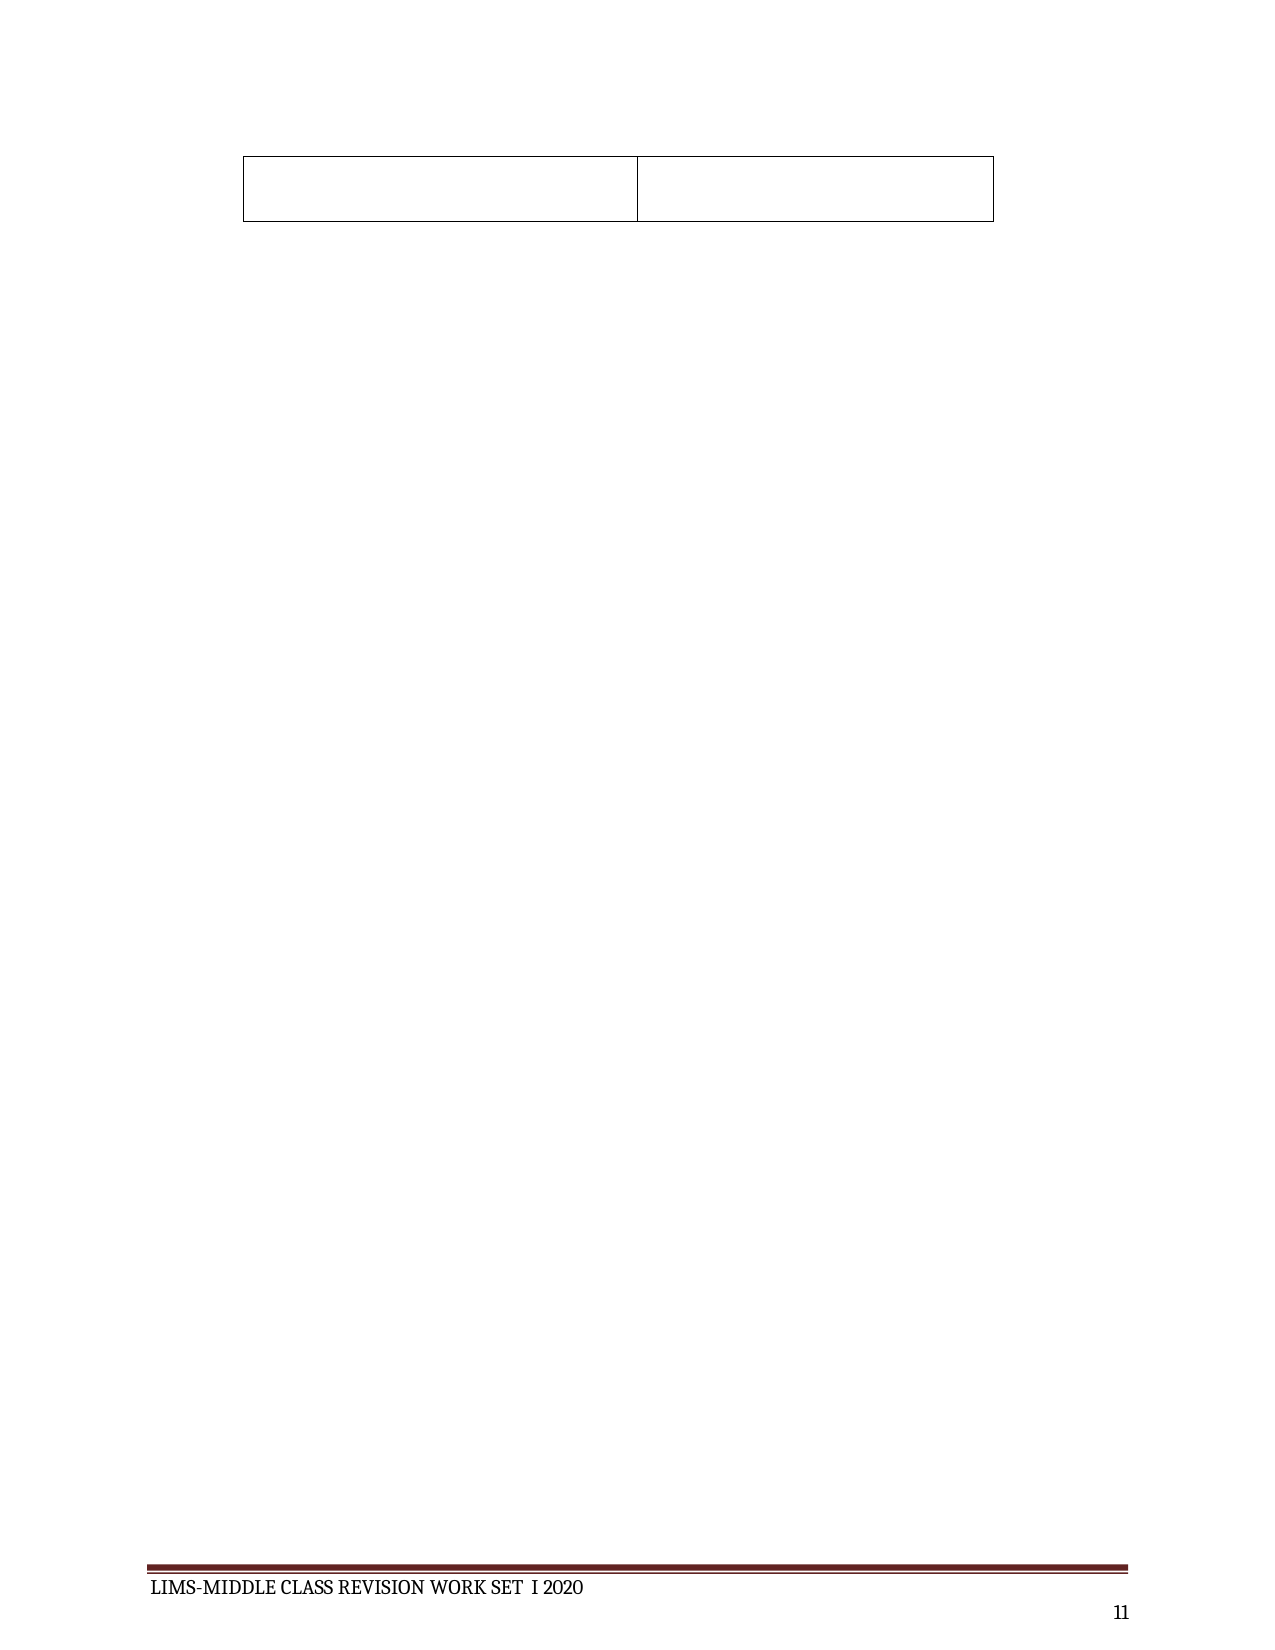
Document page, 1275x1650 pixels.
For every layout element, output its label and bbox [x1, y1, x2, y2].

table_cell [638, 157, 993, 221]
table_cell [244, 157, 637, 221]
